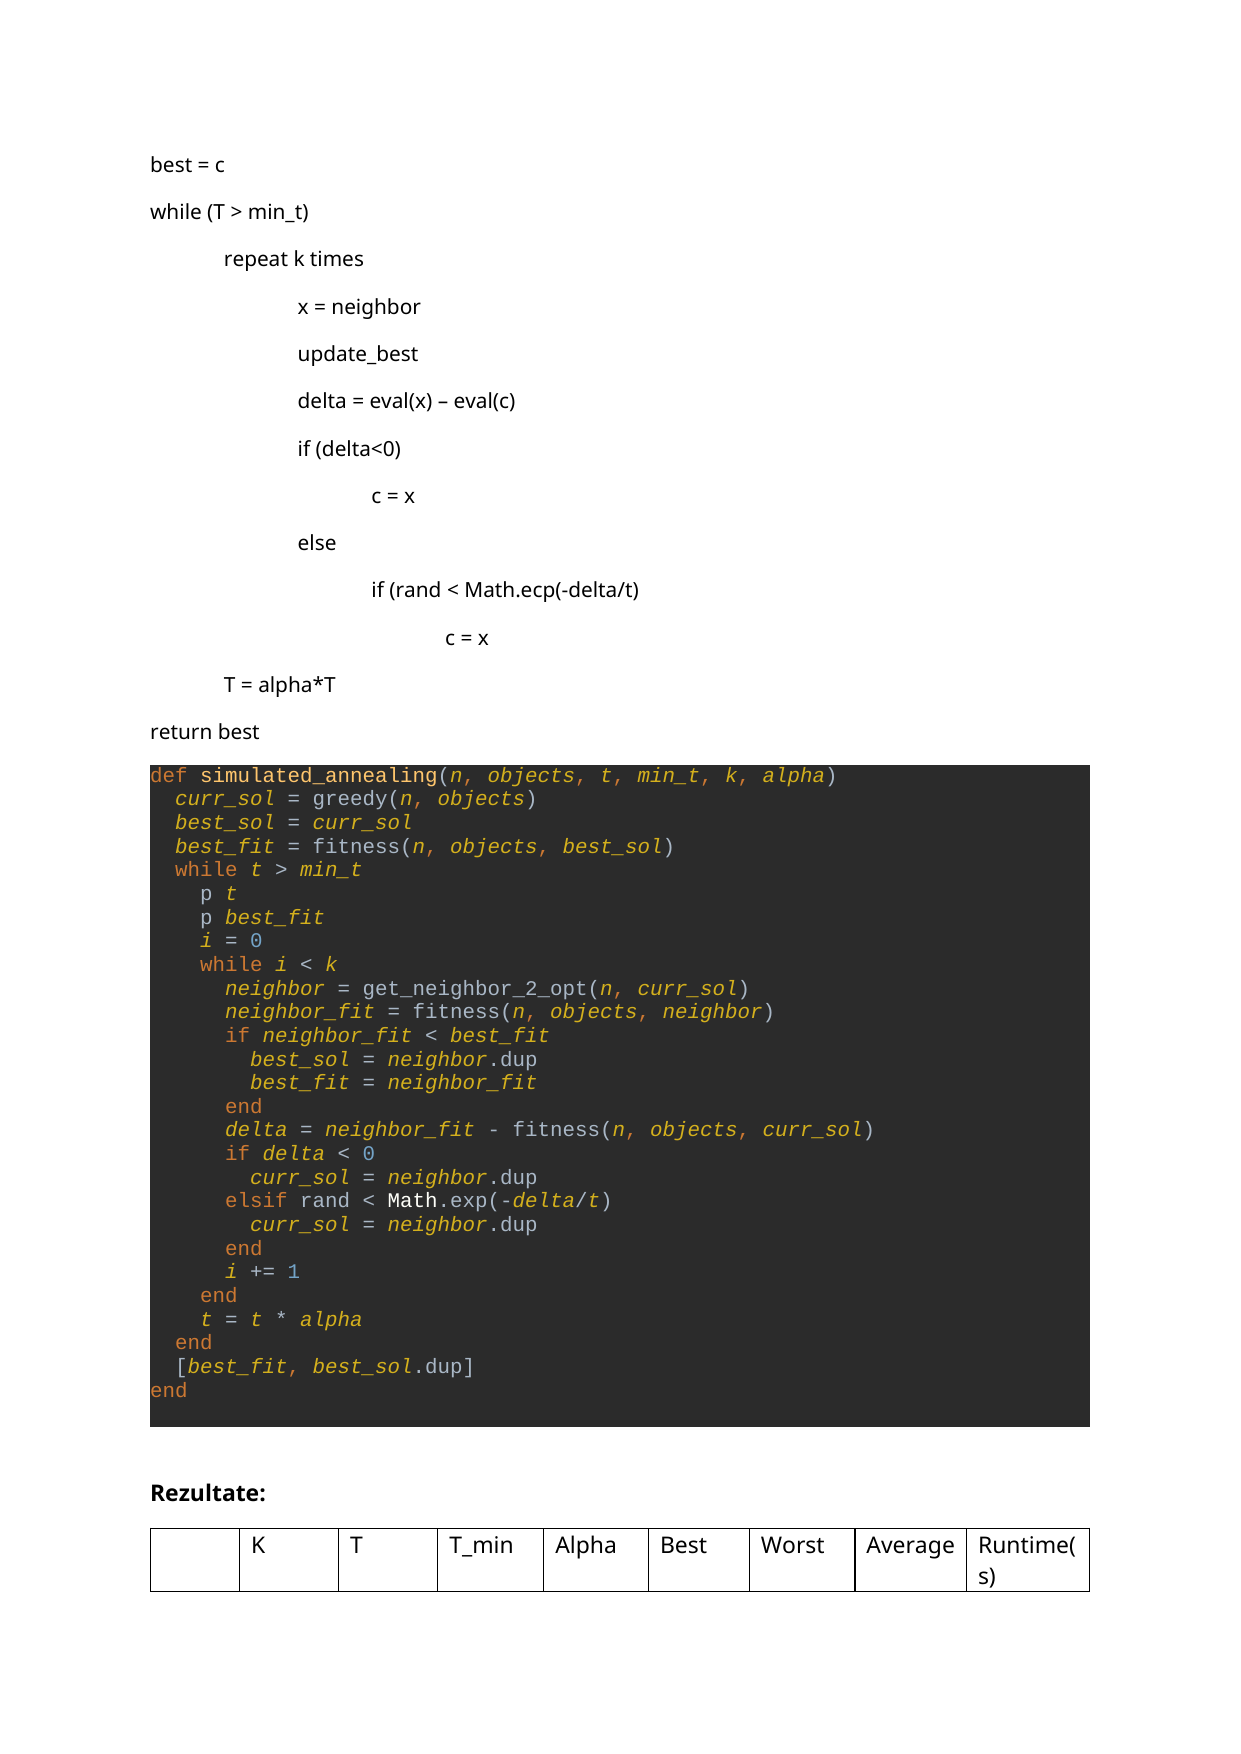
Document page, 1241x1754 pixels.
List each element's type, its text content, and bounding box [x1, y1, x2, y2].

text x = neighbor [150, 292, 1090, 320]
text else [150, 528, 1090, 557]
table_header T [339, 1529, 437, 1591]
text return best [150, 717, 1090, 746]
text while (T > min_t) [150, 197, 1090, 226]
text delta = eval(x) – eval(c) [150, 386, 1090, 415]
table_header T_min [438, 1529, 543, 1591]
table_header Runtime(s) [967, 1529, 1089, 1591]
text update_best [150, 339, 1090, 368]
table_header [151, 1529, 239, 1591]
table_header Alpha [544, 1529, 648, 1591]
table_header Best [649, 1529, 749, 1591]
text repeat k times [150, 244, 1090, 273]
table_header K [240, 1529, 338, 1591]
text if (delta<0) [150, 434, 1090, 462]
text c = x [150, 481, 1090, 509]
table_header Average [856, 1529, 966, 1591]
table_header Worst [750, 1529, 854, 1591]
text def simulated_annealing(n, objects, t, min_t, k, alpha) curr_sol = greedy(n, objects) best_sol = curr_sol best_fit = fitness(n, objects, best_sol) while t > min_t p t p best_fit i = 0 while i < k neighbor = get_neighbor_2_opt(n, curr_sol) neighbor_fit = fitness(n, objects, neighbor) if neighbor_fit < best_fit best_sol = neighbor.dup best_fit = neighbor_fit end delta = neighbor_fit - fitness(n, objects, curr_sol) if delta < 0 curr_sol = neighbor.dup elsif rand < Math.exp(-delta/t) curr_sol = neighbor.dup end i += 1 end t = t * alpha end [best_fit, best_sol.dup] end [150, 765, 1090, 1403]
text T = alpha*T [150, 670, 1090, 699]
text best = c [150, 150, 1090, 178]
text c = x [150, 623, 1090, 651]
text if (rand < Math.ecp(-delta/t) [150, 576, 1090, 604]
text Rezultate: [150, 1477, 1090, 1508]
